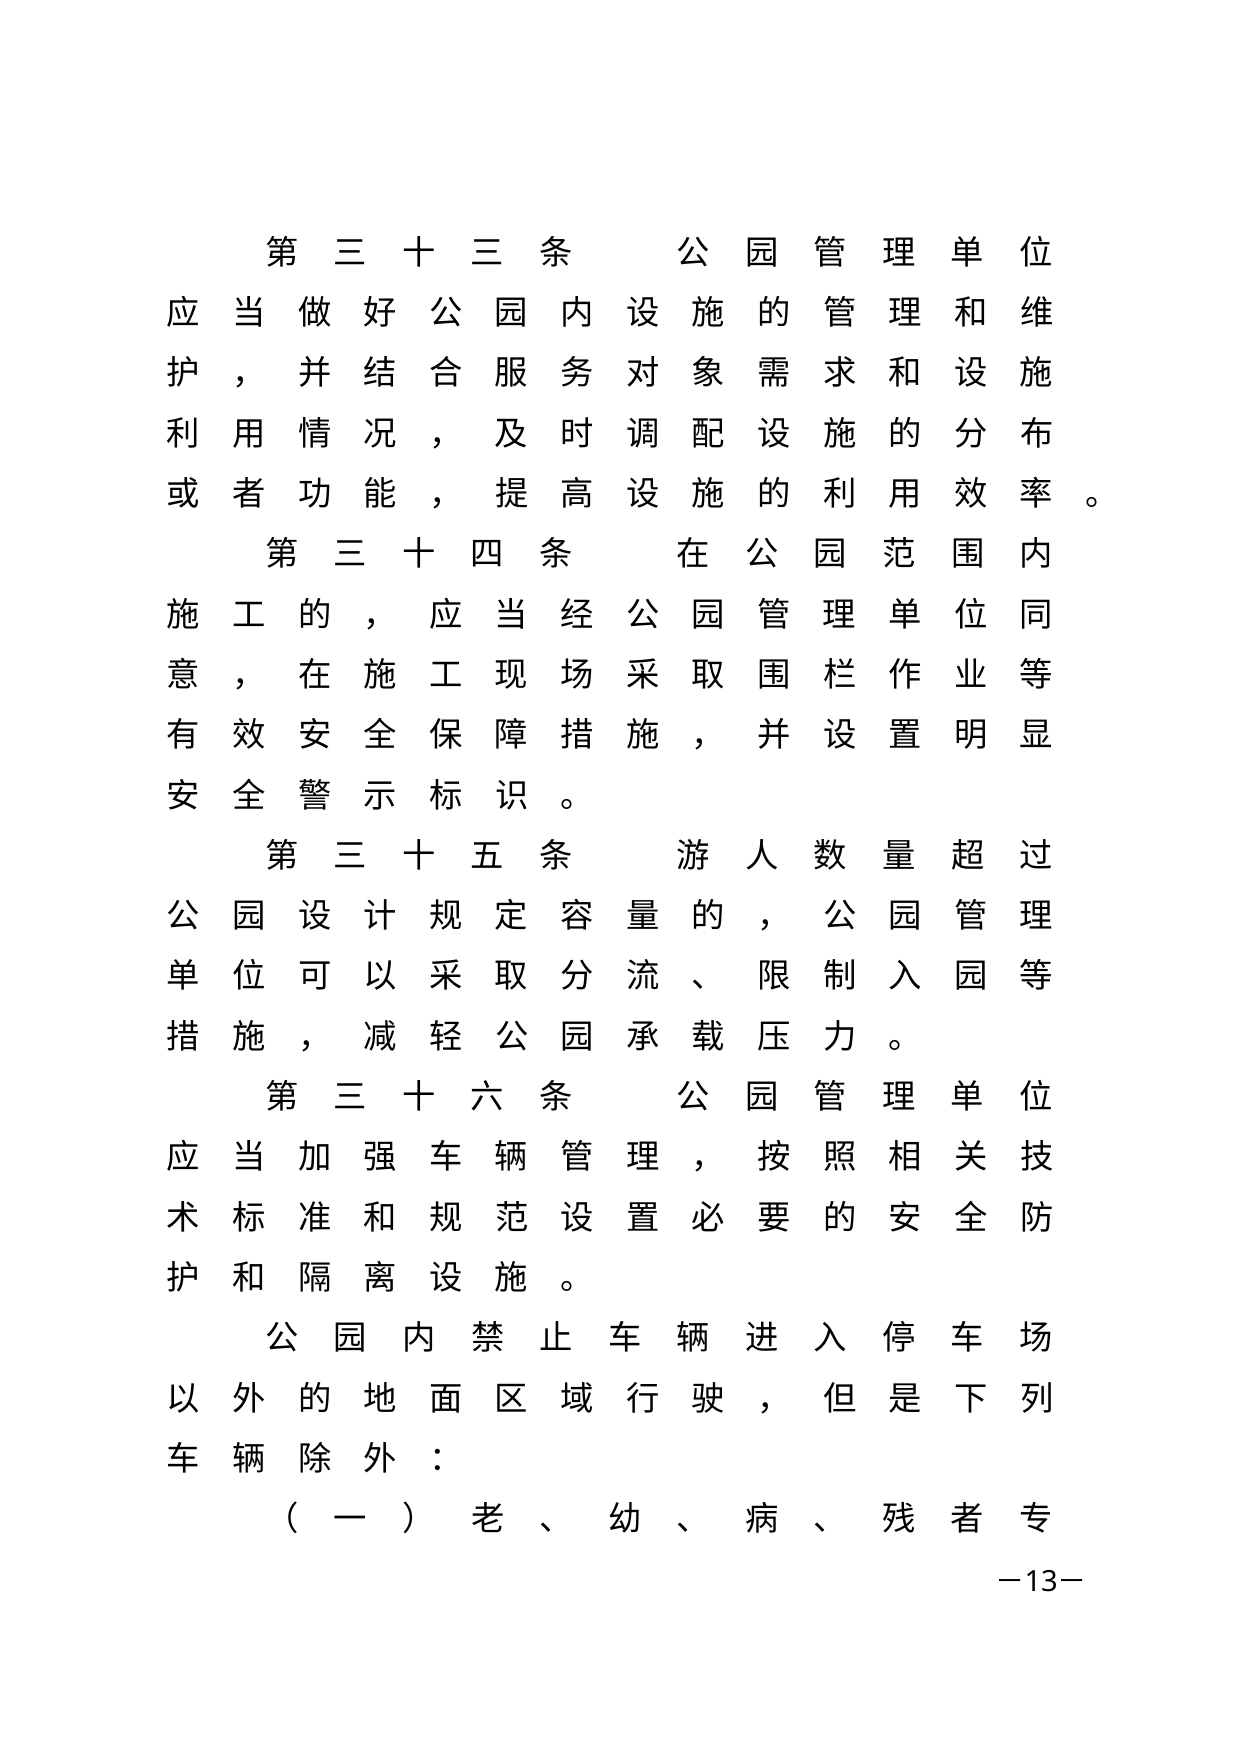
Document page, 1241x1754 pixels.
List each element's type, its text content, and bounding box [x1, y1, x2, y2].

text 公园内禁止车辆进入停车场以外的地面区域行驶，但是下列车辆除外： [167, 1305, 1085, 1486]
text 第三十三条 公园管理单位应当做好公园内设施的管理和维护，并结合服务对象需求和设施利用情况，及时调配设施的分布或者功能，提高设施的利用效率。 [167, 219, 1085, 521]
text 第三十四条 在公园范围内施工的，应当经公园管理单位同意，在施工现场采取围栏作业等有效安全保障措施，并设置明显安全警示标识。 [167, 521, 1085, 823]
text （一）老、幼、病、残者专用的非机动车； [167, 1486, 1085, 1546]
text 第三十五条 游人数量超过公园设计规定容量的，公园管理单位可以采取分流、限制入园等措施，减轻公园承载压力。 [167, 823, 1085, 1064]
text 第三十六条 公园管理单位应当加强车辆管理，按照相关技术标准和规范设置必要的安全防护和隔离设施。 [167, 1064, 1085, 1305]
